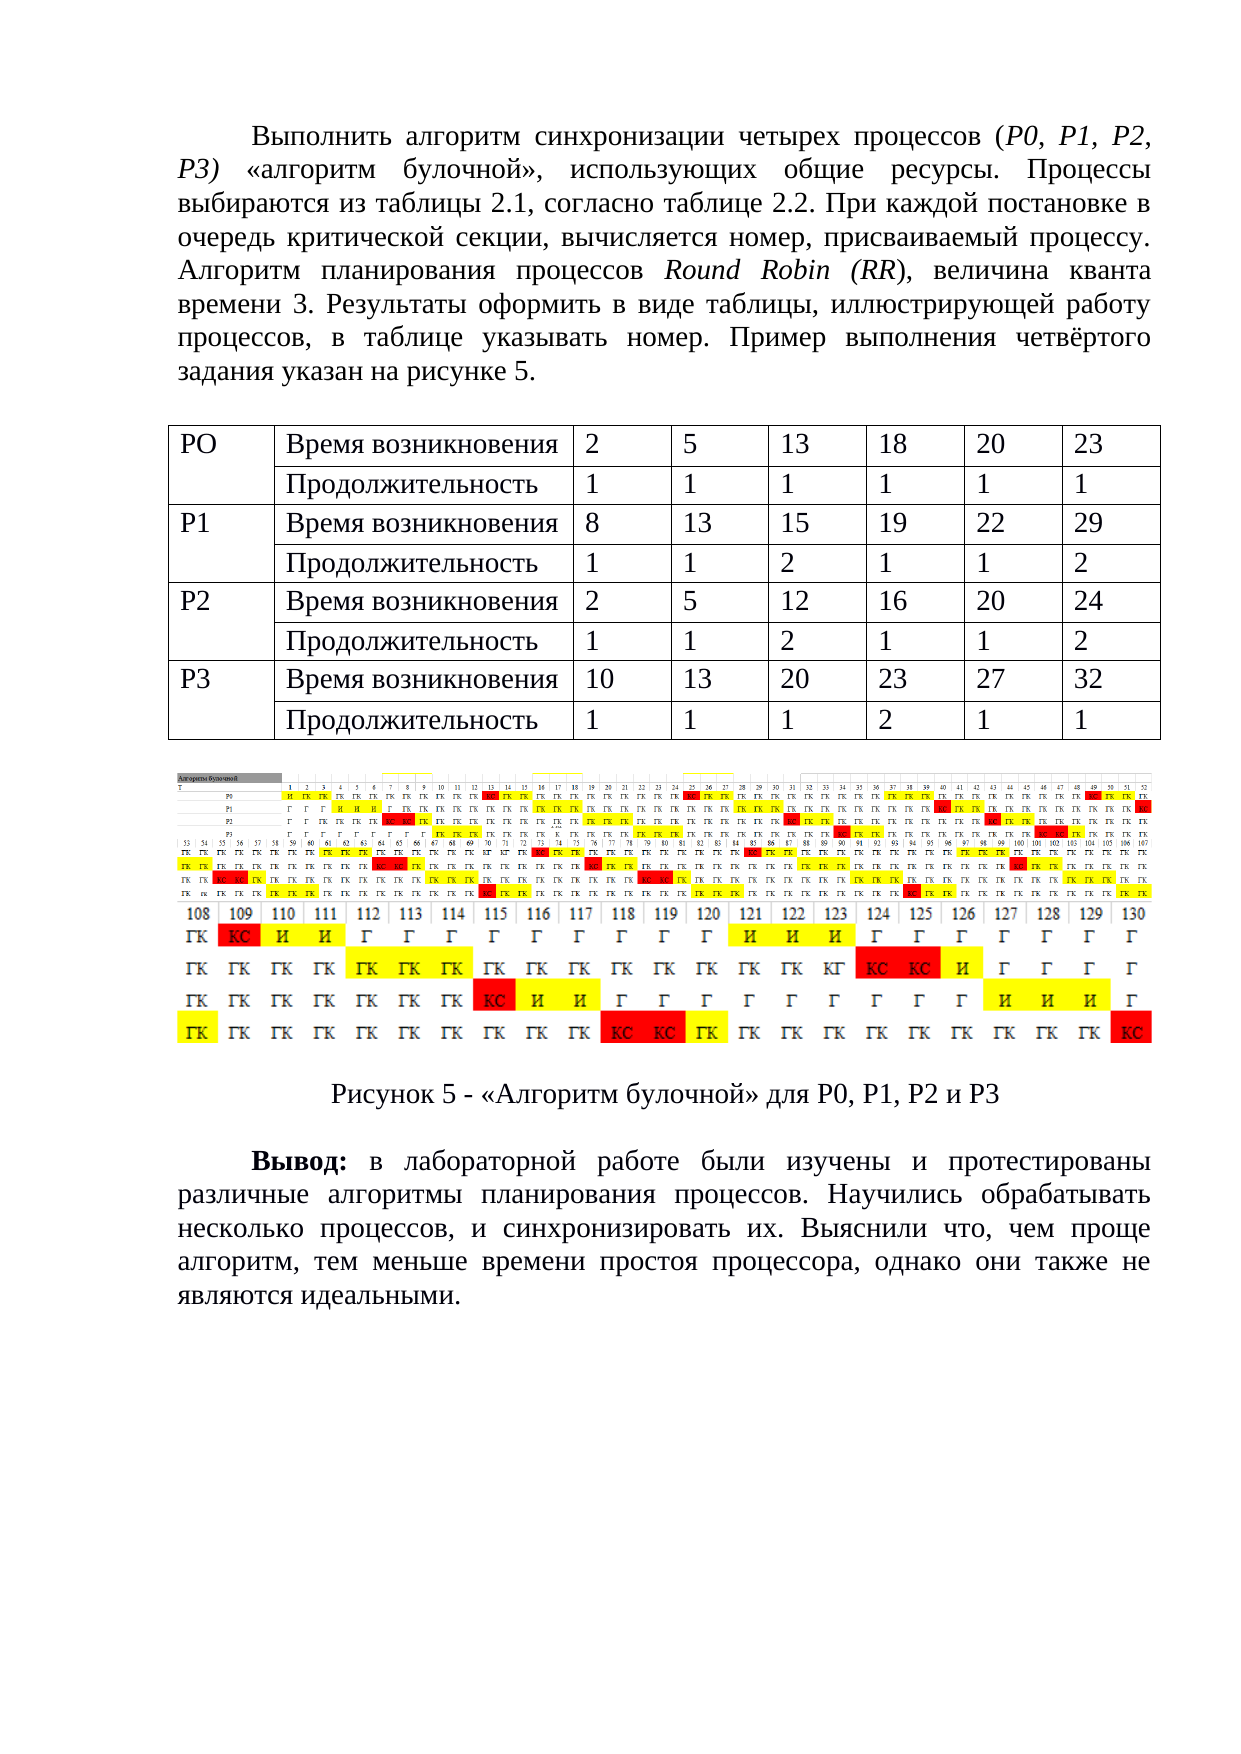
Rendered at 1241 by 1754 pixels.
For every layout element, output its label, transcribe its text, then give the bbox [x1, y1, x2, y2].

table_header 13 [769, 426, 866, 466]
table_cell 15 [769, 505, 866, 544]
table_cell 27 [965, 661, 1062, 701]
table_cell 5 [672, 583, 768, 622]
table_cell 8 [574, 505, 671, 544]
table_cell 1 [965, 467, 1062, 504]
table_header 18 [867, 426, 964, 466]
table_header 2 [574, 426, 671, 466]
table_cell P1 [169, 505, 274, 582]
table_cell 1 [965, 623, 1062, 660]
table_cell 12 [769, 583, 866, 622]
picture [177, 773, 1152, 1043]
table_cell 2 [867, 702, 964, 739]
table_cell 1 [574, 702, 671, 739]
table_cell 22 [965, 505, 1062, 544]
table_cell P3 [169, 661, 274, 739]
table_cell 10 [574, 661, 671, 701]
table_cell Продолжительность [275, 467, 573, 504]
table_cell Время возникновения [275, 583, 573, 622]
table_cell 1 [672, 467, 768, 504]
text Выполнить алгоритм синхронизации четырех процессов (Р0, Р1, Р2, Р3) «алгоритм булочной», использующих общие ресурсы. Процессы выбираются из таблицы 2.1, согласно таблице 2.2. При каждой постановке в очередь критической секции, вычисляется номер, присваиваемый процессу. Алгоритм планирования процессов Round Robin (RR), величина кванта времени 3. Результаты оформить в виде таблицы, иллюстрирующей работу процессов, в таблице указывать номер. Пример выполнения четвёртого задания указан на рисунке 5. [177, 118, 1152, 386]
table_cell 1 [1063, 467, 1160, 504]
table_cell Время возникновения [275, 505, 573, 544]
table_cell Время возникновения [275, 661, 573, 701]
table_header PO [169, 426, 274, 504]
table_cell 2 [574, 583, 671, 622]
table_cell Продолжительность [275, 702, 573, 739]
table_cell Продолжительность [275, 623, 573, 660]
table_cell 20 [965, 583, 1062, 622]
table_cell 1 [1063, 702, 1160, 739]
table_cell 13 [672, 505, 768, 544]
table_cell 1 [672, 545, 768, 582]
table_cell 2 [769, 623, 866, 660]
table_cell 1 [867, 545, 964, 582]
table_cell 1 [672, 623, 768, 660]
table_cell 13 [672, 661, 768, 701]
table_cell 1 [867, 623, 964, 660]
table_cell 1 [574, 623, 671, 660]
table_cell 1 [672, 702, 768, 739]
table_header 23 [1063, 426, 1160, 466]
table_header Время возникновения [275, 426, 573, 466]
table_cell 1 [965, 702, 1062, 739]
table_header 20 [965, 426, 1062, 466]
table_cell 29 [1063, 505, 1160, 544]
table_cell 1 [867, 467, 964, 504]
text Рисунок 5 - «Алгоритм булочной» для P0, P1, P2 и P3 [177, 1076, 1152, 1109]
table_cell 24 [1063, 583, 1160, 622]
table_cell 1 [574, 467, 671, 504]
table_header 5 [672, 426, 768, 466]
table_cell 1 [965, 545, 1062, 582]
table_cell 1 [769, 467, 866, 504]
table_cell P2 [169, 583, 274, 660]
table_cell 1 [769, 702, 866, 739]
table_cell 23 [867, 661, 964, 701]
table_cell 19 [867, 505, 964, 544]
table_cell 16 [867, 583, 964, 622]
table_cell 32 [1063, 661, 1160, 701]
table_cell 2 [769, 545, 866, 582]
table_cell 2 [1063, 623, 1160, 660]
list Вывод: в лабораторной работе были изучены и протестированы различные алгоритмы планирования процессов. Научились обрабатывать несколько процессов, и синхронизировать их. Выяснили что, чем проще алгоритм, тем меньше времени простоя процессора, однако они также не являются идеальными. [177, 1143, 1152, 1311]
table_cell 20 [769, 661, 866, 701]
table_cell 1 [574, 545, 671, 582]
table_cell Продолжительность [275, 545, 573, 582]
table_cell 2 [1063, 545, 1160, 582]
